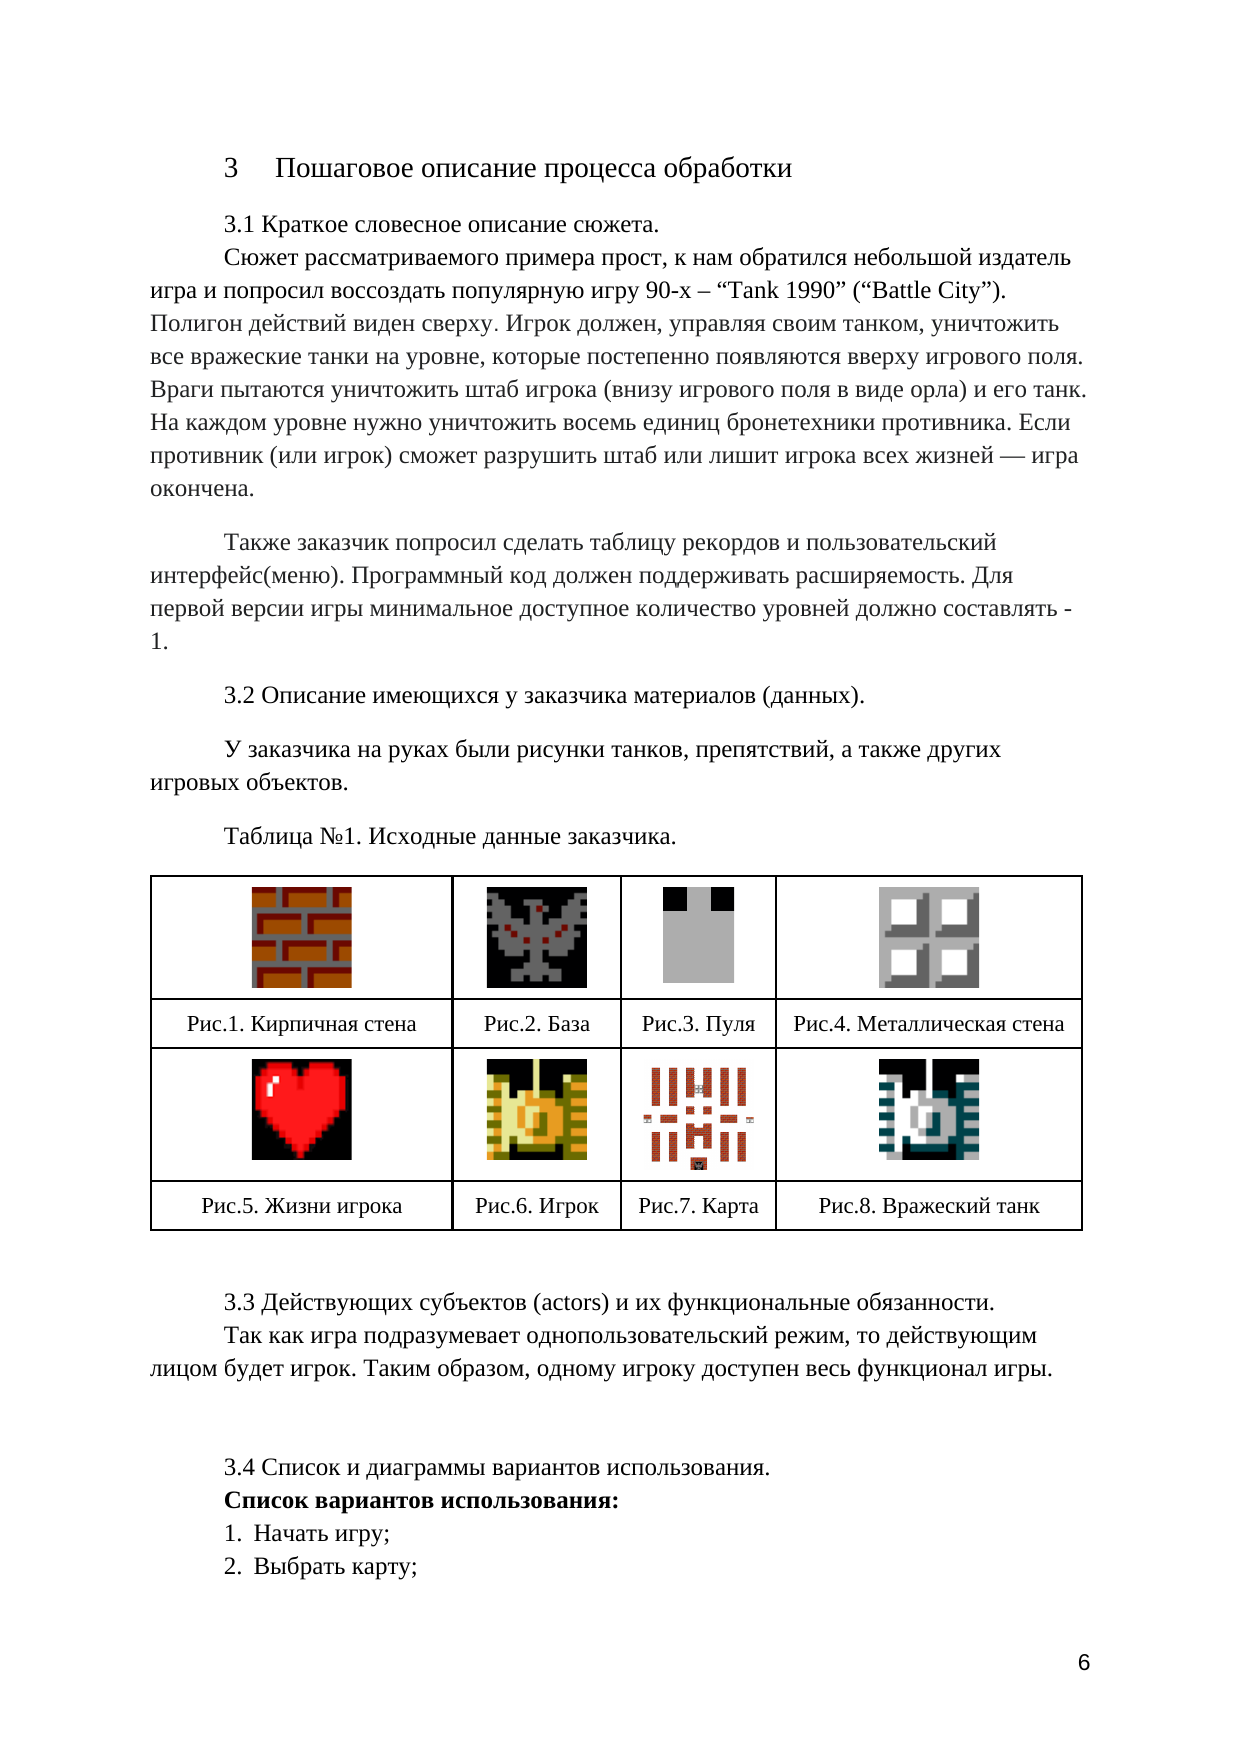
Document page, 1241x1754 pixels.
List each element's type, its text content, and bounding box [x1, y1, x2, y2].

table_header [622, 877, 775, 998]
list Начать игру; [224, 1518, 1090, 1547]
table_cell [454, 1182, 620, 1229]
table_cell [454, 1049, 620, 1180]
subtitle 3.1 Краткое словесное описание сюжета. [150, 209, 1090, 238]
picture [879, 887, 980, 988]
subtitle 3.4 Список и диаграммы вариантов использования. [150, 1452, 1090, 1481]
text Таблица №1. Исходные данные заказчика. [150, 821, 1090, 850]
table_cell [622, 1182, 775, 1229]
picture [663, 887, 735, 983]
text У заказчика на руках были рисунки танков, препятствий, а также других игровых объектов. [150, 734, 1090, 796]
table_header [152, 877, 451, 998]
picture [643, 1059, 754, 1170]
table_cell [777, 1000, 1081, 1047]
picture [251, 887, 352, 988]
subtitle 3 Пошаговое описание процесса обработки [150, 150, 1090, 183]
picture [251, 1059, 352, 1160]
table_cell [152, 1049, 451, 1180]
picture [486, 887, 587, 988]
subtitle 3.3 Действующих субъектов (actors) и их функциональные обязанности. [150, 1287, 1090, 1316]
text Также заказчик попросил сделать таблицу рекордов и пользовательский интерфейс(меню). Программный код должен поддерживать расширяемость. Для первой версии игры минимальное доступное количество уровней должно составлять - 1. [150, 527, 1090, 655]
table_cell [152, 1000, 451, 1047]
text Сюжет рассматриваемого примера прост, к нам обратился небольшой издатель игра и попросил воссоздать популярную игру 90-х – “Tank 1990” (“Battle City”). Полигон действий виден сверху. Игрок должен, управляя своим танком, уничтожить все вражеские танки на уровне, которые постепенно появляются вверху игрового поля. Враги пытаются уничтожить штаб игрока (внизу игрового поля в виде орла) и его танк. На каждом уровне нужно уничтожить восемь единиц бронетехники противника. Если противник (или игрок) сможет разрушить штаб или лишит игрока всех жизней — игра окончена. [150, 242, 1090, 502]
picture [486, 1059, 587, 1160]
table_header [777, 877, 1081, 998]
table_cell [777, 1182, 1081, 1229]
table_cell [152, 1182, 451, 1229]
picture [879, 1059, 980, 1160]
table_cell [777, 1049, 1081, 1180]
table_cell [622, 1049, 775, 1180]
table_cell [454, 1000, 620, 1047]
text Так как игра подразумевает однопользовательский режим, то действующим лицом будет игрок. Таким образом, одному игроку доступен весь функционал игры. [150, 1320, 1090, 1382]
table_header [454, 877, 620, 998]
list Выбрать карту; [224, 1551, 1090, 1580]
subtitle 3.2 Описание имеющихся у заказчика материалов (данных). [150, 680, 1090, 709]
text Список вариантов использования: [150, 1485, 1090, 1514]
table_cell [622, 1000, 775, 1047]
